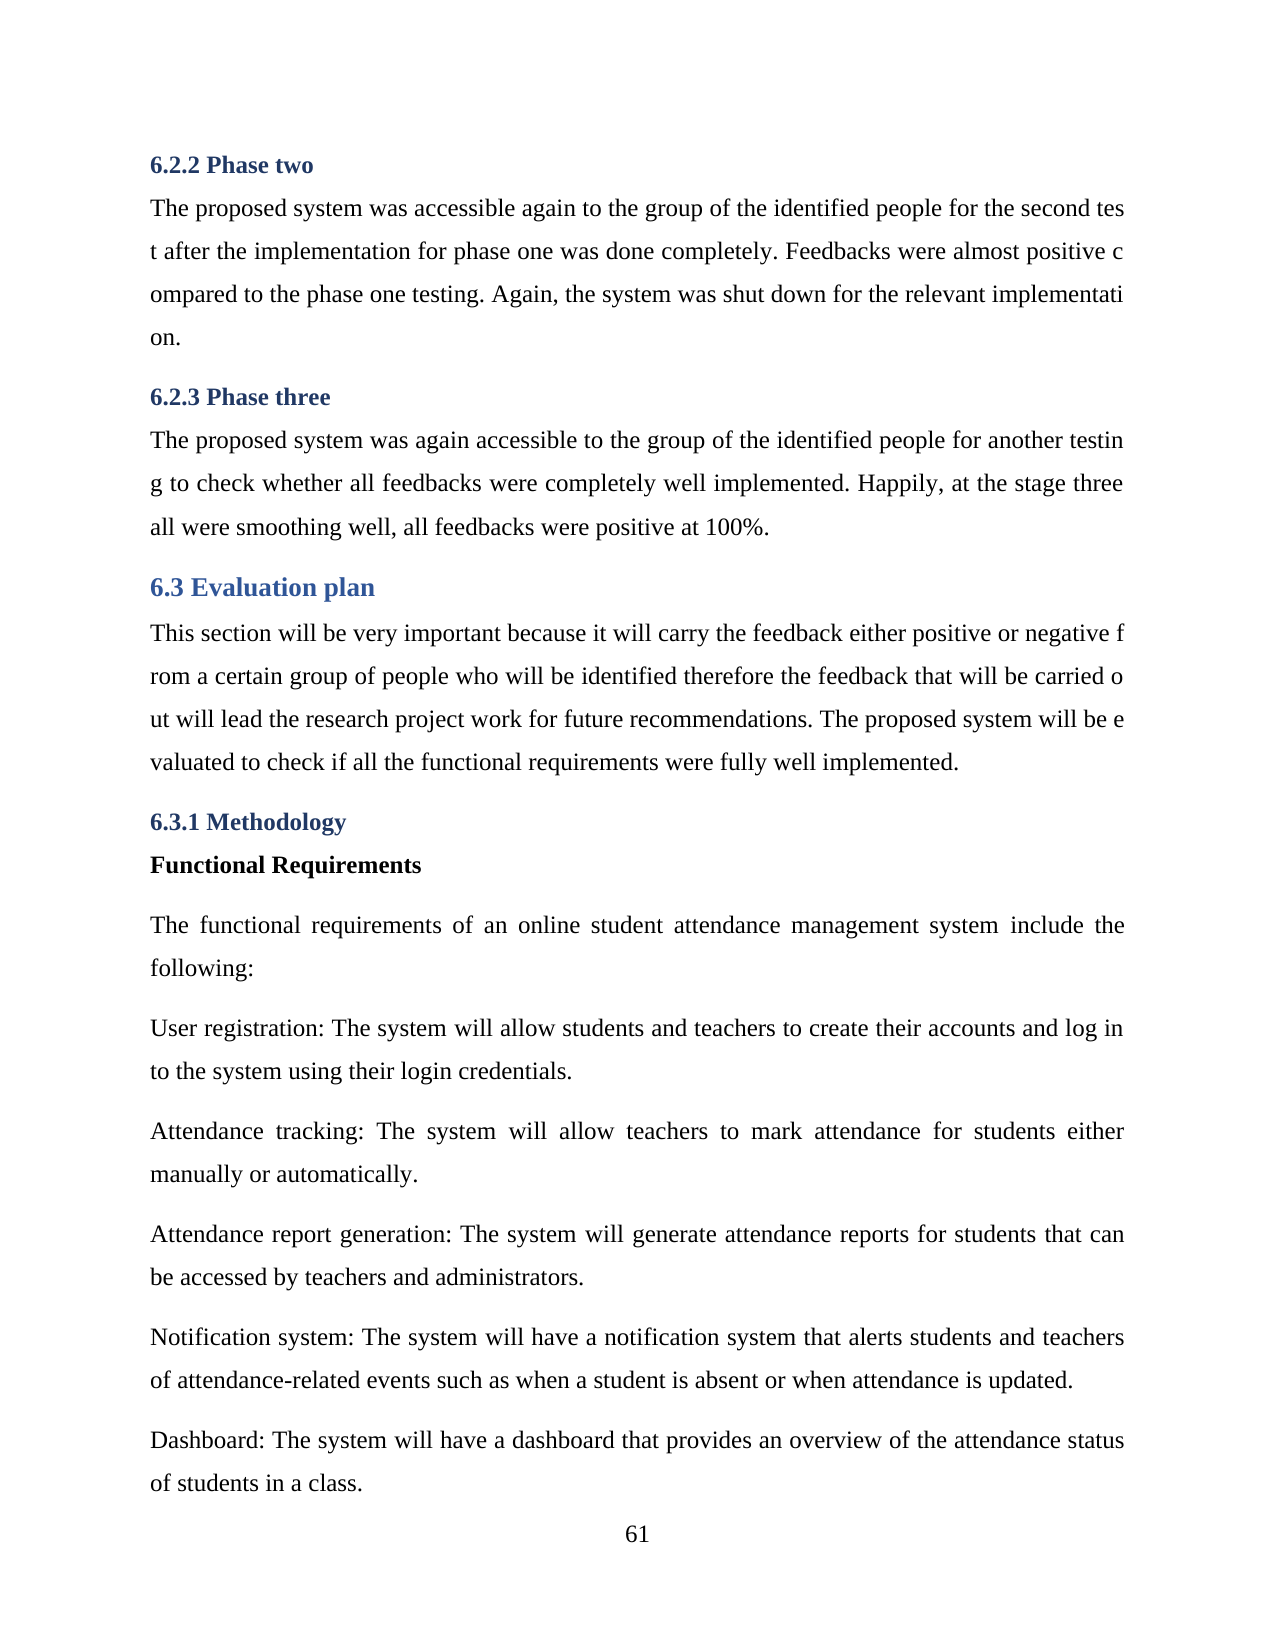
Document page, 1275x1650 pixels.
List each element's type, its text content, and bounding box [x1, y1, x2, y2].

text Dashboard: The system will have a dashboard that provides an overview of the attendance status of students in a class. [150, 1425, 1125, 1497]
text User registration: The system will allow students and teachers to create their accounts and log in to the system using their login credentials. [150, 1013, 1125, 1085]
text The functional requirements of an online student attendance management system include the following: [150, 910, 1125, 982]
subtitle 6.2.3 Phase three [150, 382, 1125, 411]
text The proposed system was accessible again to the group of the identified people for the second test after the implementation for phase one was done completely. Feedbacks were almost positive compared to the phase one testing. Again, the system was shut down for the relevant implementation. [150, 193, 1125, 351]
text The proposed system was again accessible to the group of the identified people for another testing to check whether all feedbacks were completely well implemented. Happily, at the stage three all were smoothing well, all feedbacks were positive at 100%. [150, 425, 1125, 540]
text This section will be very important because it will carry the feedback either positive or negative from a certain group of people who will be identified therefore the feedback that will be carried out will lead the research project work for future recommendations. The proposed system will be evaluated to check if all the functional requirements were fully well implemented. [150, 618, 1125, 776]
text Attendance report generation: The system will generate attendance reports for students that can be accessed by teachers and administrators. [150, 1219, 1125, 1291]
subtitle 6.3 Evaluation plan [150, 571, 1125, 603]
text Attendance tracking: The system will allow teachers to mark attendance for students either manually or automatically. [150, 1116, 1125, 1188]
subtitle 6.3.1 Methodology [150, 807, 1125, 836]
text Functional Requirements [150, 850, 1125, 879]
subtitle 6.2.2 Phase two [150, 150, 1125, 179]
text Notification system: The system will have a notification system that alerts students and teachers of attendance-related events such as when a student is absent or when attendance is updated. [150, 1322, 1125, 1394]
